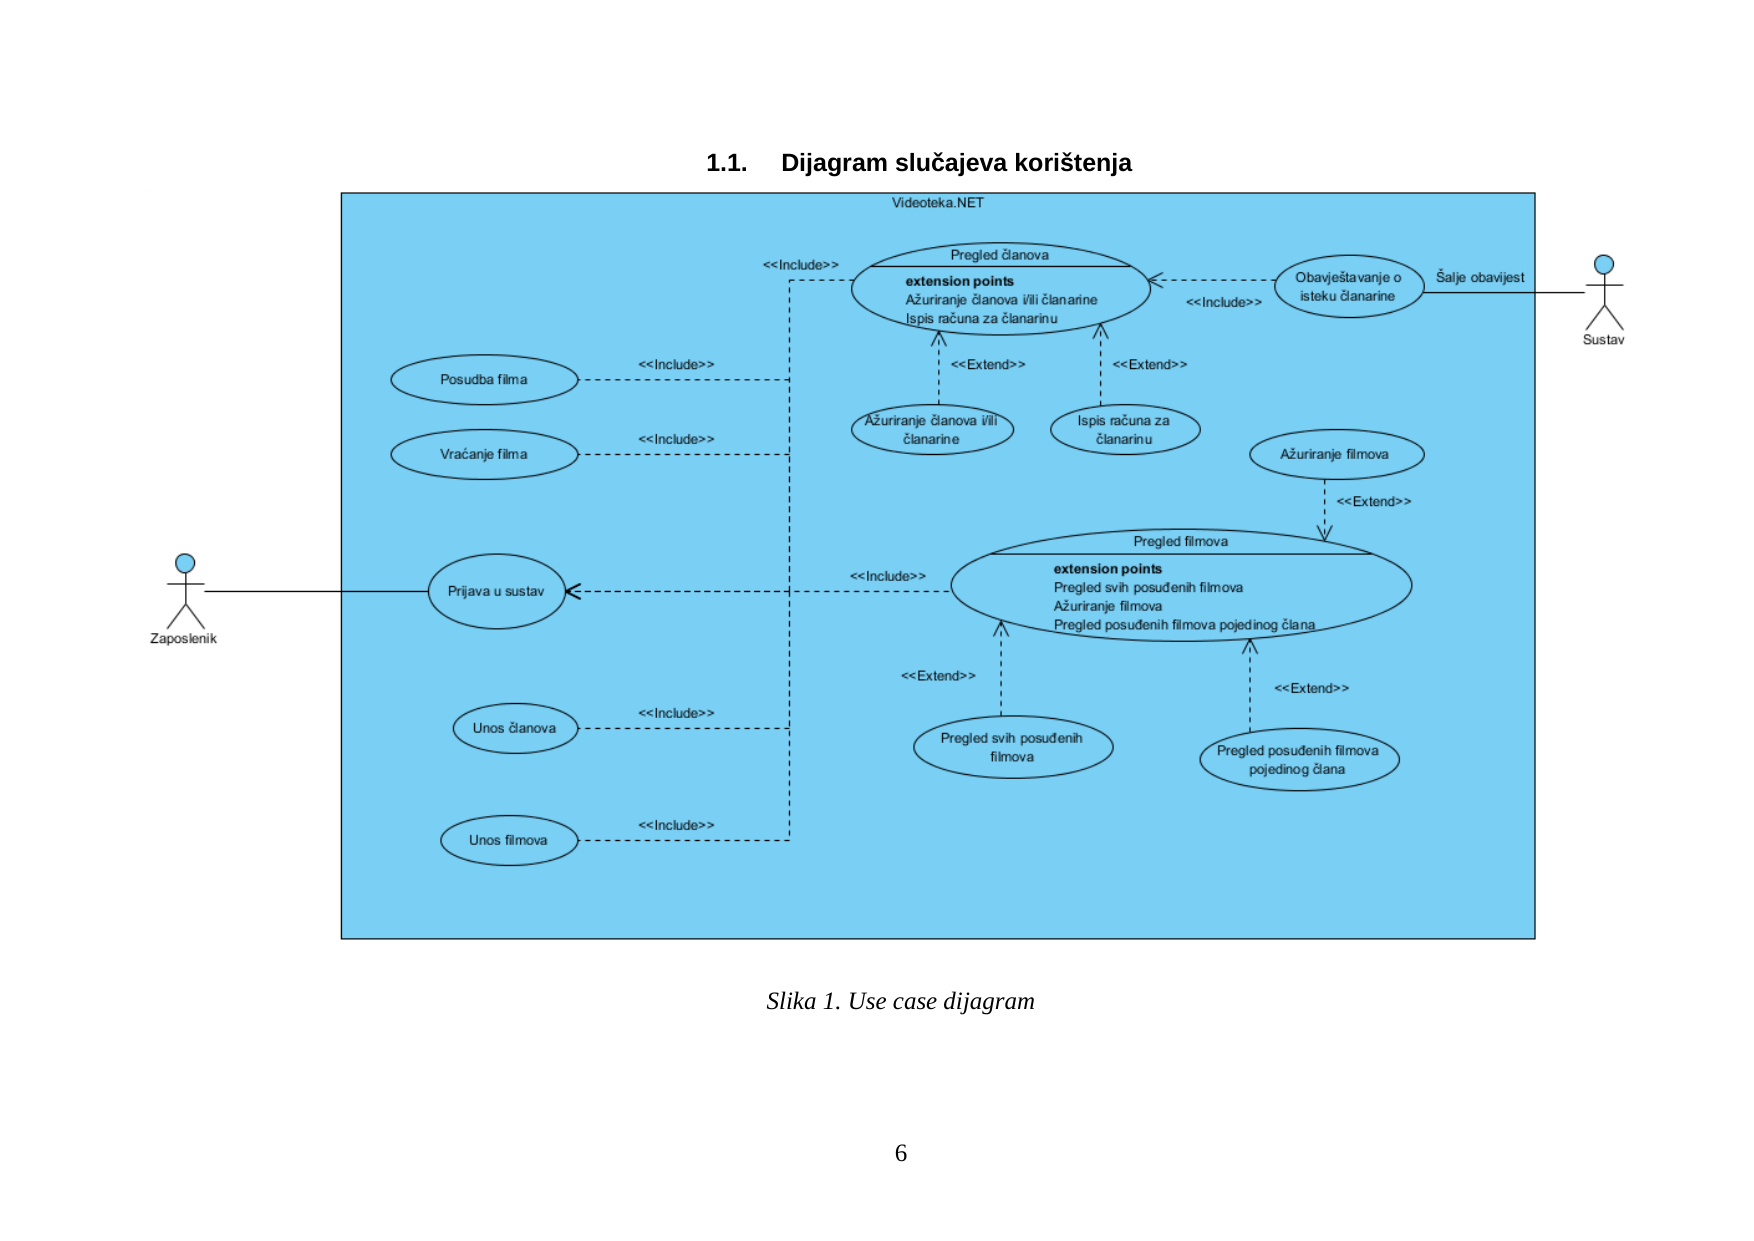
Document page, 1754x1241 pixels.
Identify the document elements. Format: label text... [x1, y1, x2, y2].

list Dijagram slučajeva korištenja [185, 148, 1654, 176]
picture [148, 190, 1654, 972]
text Slika 1. Use case dijagram [148, 986, 1654, 1015]
